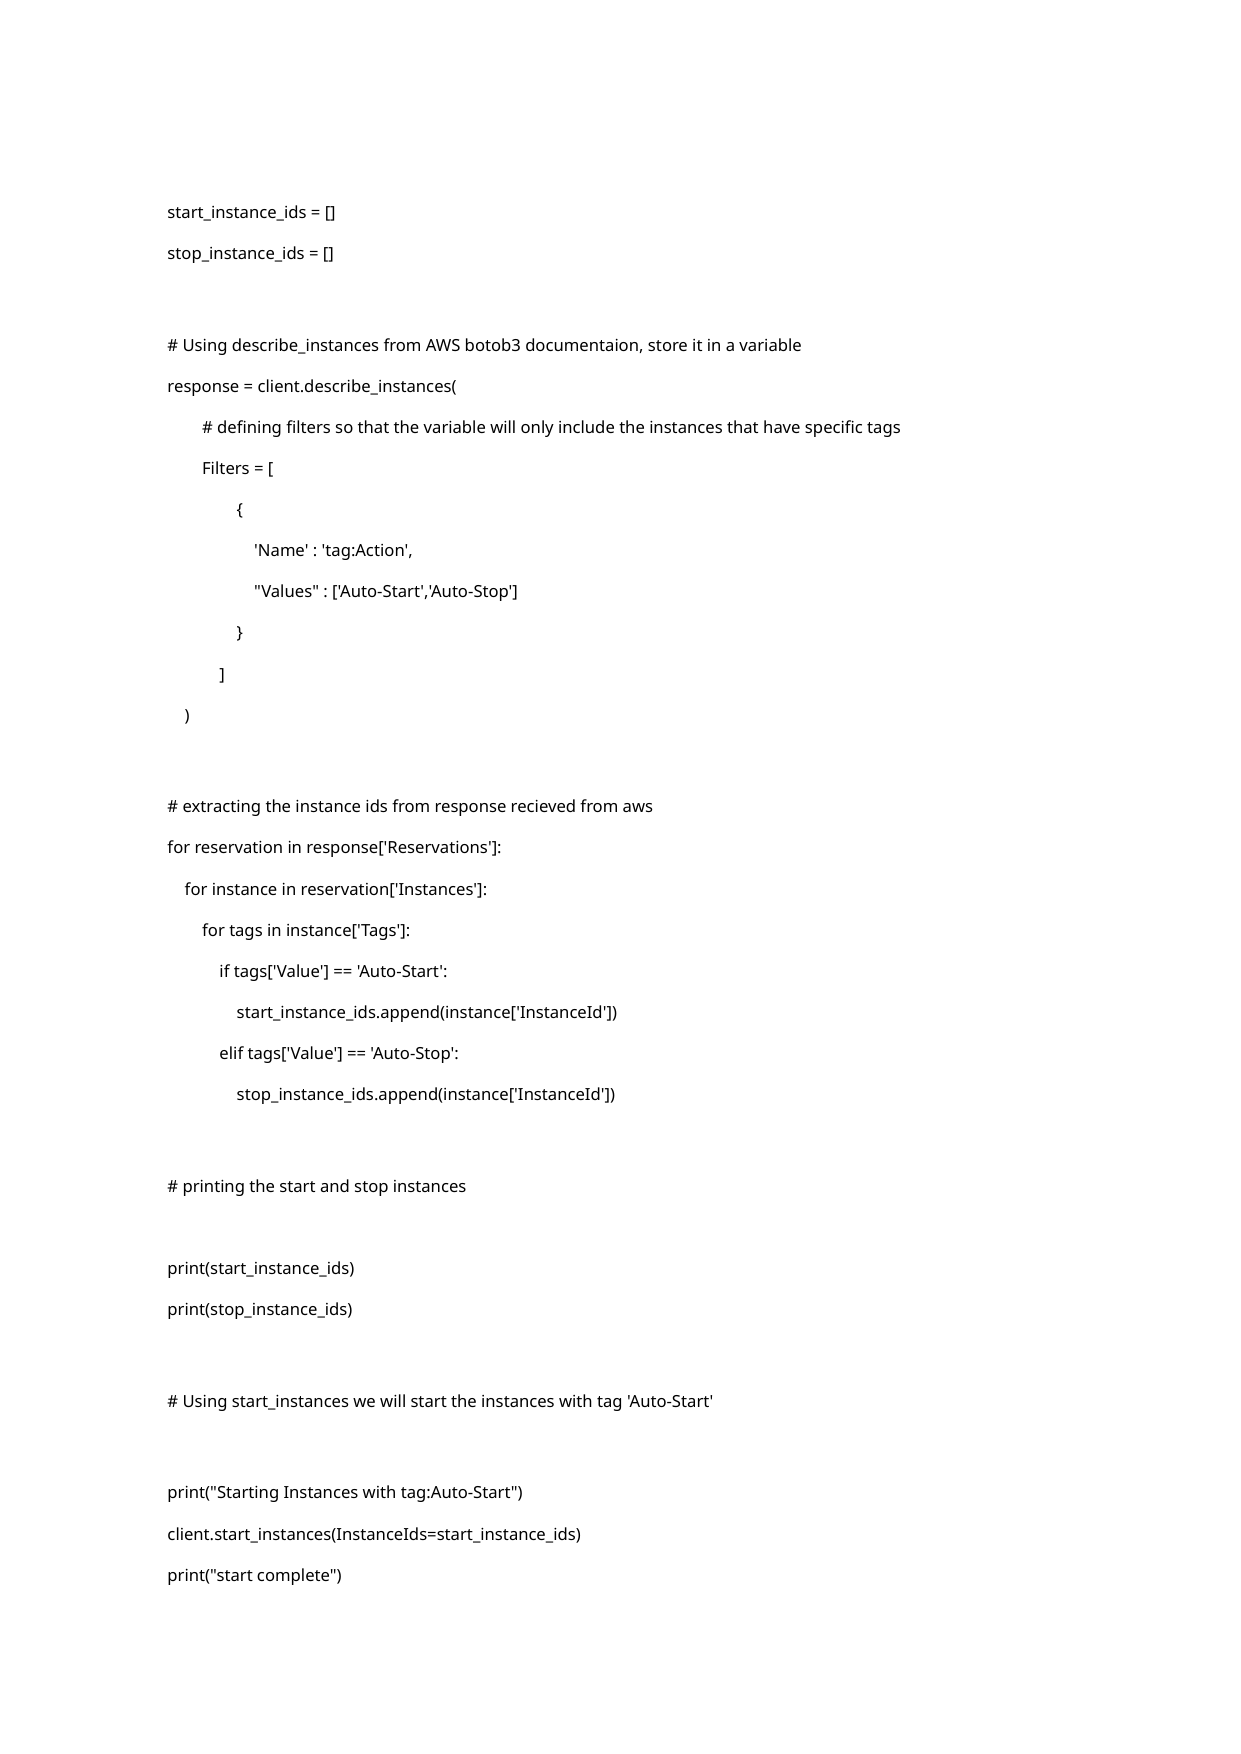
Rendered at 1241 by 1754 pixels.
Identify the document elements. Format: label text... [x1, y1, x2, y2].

text for reservation in response['Reservations']: [150, 836, 1090, 859]
text start_instance_ids = [] [150, 200, 1090, 223]
text start_instance_ids.append(instance['InstanceId']) [150, 1001, 1090, 1023]
text ) [150, 703, 1090, 726]
text ] [150, 662, 1090, 685]
text # extracting the instance ids from response recieved from aws [150, 795, 1090, 818]
text # Using start_instances we will start the instances with tag 'Auto-Start' [150, 1389, 1090, 1412]
text stop_instance_ids = [] [150, 242, 1090, 264]
text stop_instance_ids.append(instance['InstanceId']) [150, 1083, 1090, 1106]
text } [150, 621, 1090, 644]
text Filters = [ [150, 457, 1090, 479]
text # defining filters so that the variable will only include the instances that have specific tags [150, 415, 1090, 438]
text client.start_instances(InstanceIds=start_instance_ids) [150, 1522, 1090, 1545]
text 'Name' : 'tag:Action', [150, 539, 1090, 562]
text "Values" : ['Auto-Start','Auto-Stop'] [150, 580, 1090, 603]
text response = client.describe_instances( [150, 374, 1090, 397]
text # printing the start and stop instances [150, 1174, 1090, 1197]
text print("start complete") [150, 1563, 1090, 1586]
text for tags in instance['Tags']: [150, 918, 1090, 941]
text if tags['Value'] == 'Auto-Start': [150, 959, 1090, 982]
text { [150, 498, 1090, 520]
text print("Starting Instances with tag:Auto-Start") [150, 1481, 1090, 1504]
text elif tags['Value'] == 'Auto-Stop': [150, 1042, 1090, 1064]
text for instance in reservation['Instances']: [150, 877, 1090, 900]
text print(stop_instance_ids) [150, 1298, 1090, 1321]
text print(start_instance_ids) [150, 1257, 1090, 1279]
text # Using describe_instances from AWS botob3 documentaion, store it in a variable [150, 333, 1090, 356]
